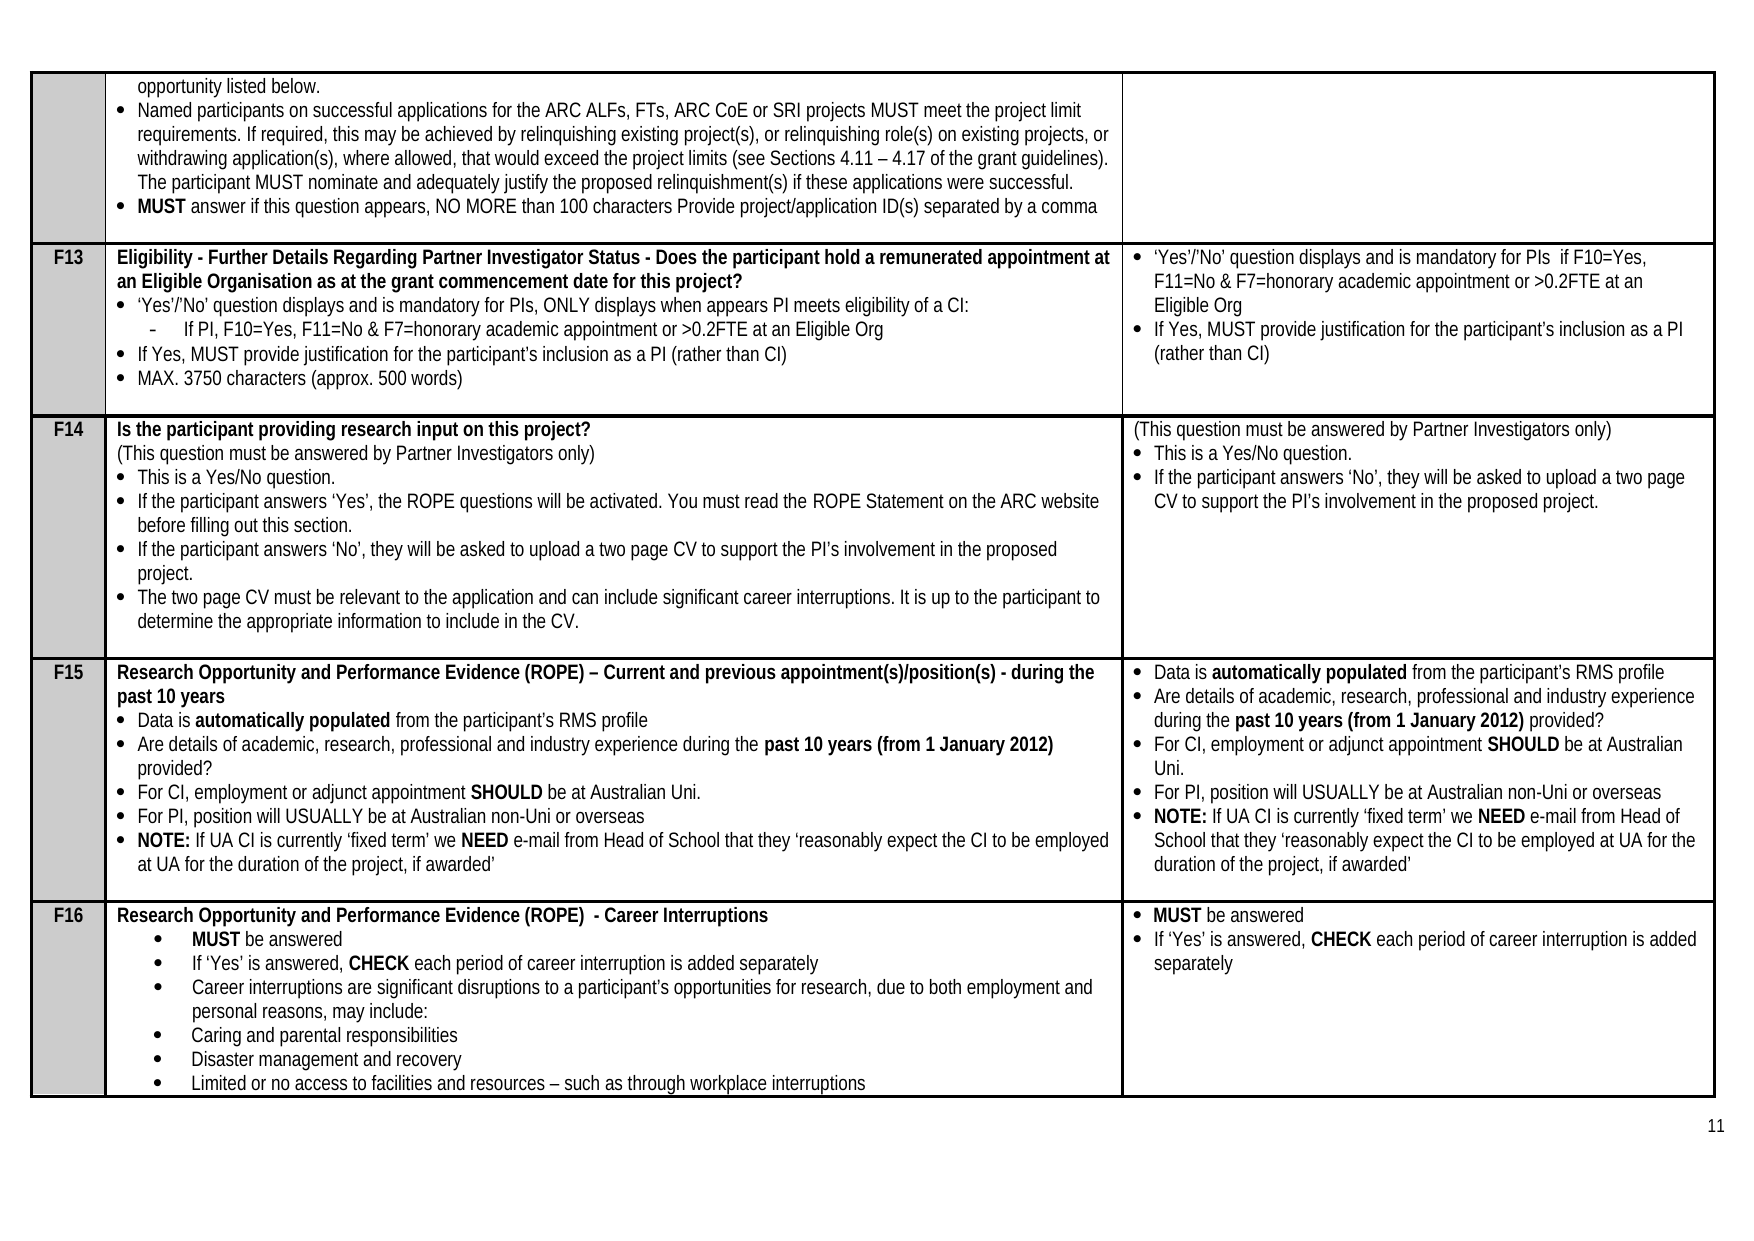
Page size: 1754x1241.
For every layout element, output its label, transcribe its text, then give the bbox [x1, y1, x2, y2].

table_cell (This question must be answered by Partner Investigators only) This is a Yes/No question. If the participant answers ‘No’, they will be asked to upload a two page CV to support the PI’s involvement in the proposed project. [1124, 418, 1713, 657]
table_cell ‘Yes’/’No’ question displays and is mandatory for PIs if F10=Yes, F11=No & F7=honorary academic appointment or >0.2FTE at an Eligible Org If Yes, MUST provide justification for the participant’s inclusion as a PI (rather than CI) [1123, 245, 1713, 414]
table_cell F15 [33, 660, 104, 900]
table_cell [1124, 903, 1713, 1094]
table_cell Data is automatically populated from the participant’s RMS profile Are details of academic, research, professional and industry experience during the past 10 years (from 1 January 2012) provided? For CI, employment or adjunct appointment SHOULD be at Australian Uni. For PI, position will USUALLY be at Australian non-Uni or overseas NOTE: If UA CI is currently ‘fixed term’ we NEED e-mail from Head of School that they ‘reasonably expect the CI to be employed at UA for the duration of the project, if awarded’ [1124, 660, 1713, 900]
table_cell Research Opportunity and Performance Evidence (ROPE) – Current and previous appointment(s)/position(s) - during the past 10 years Data is automatically populated from the participant’s RMS profile Are details of academic, research, professional and industry experience during the past 10 years (from 1 January 2012) provided? For CI, employment or adjunct appointment SHOULD be at Australian Uni. For PI, position will USUALLY be at Australian non-Uni or overseas NOTE: If UA CI is currently ‘fixed term’ we NEED e-mail from Head of School that they ‘reasonably expect the CI to be employed at UA for the duration of the project, if awarded’ [107, 660, 1121, 900]
table_cell F16 [33, 903, 104, 1094]
table_cell F13 [33, 245, 105, 414]
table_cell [106, 74, 1122, 242]
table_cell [107, 903, 1121, 1094]
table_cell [1123, 74, 1713, 242]
table_cell Is the participant providing research input on this project? (This question must be answered by Partner Investigators only) This is a Yes/No question. If the participant answers ‘Yes’, the ROPE questions will be activated. You must read the ROPE Statement on the ARC website before filling out this section. If the participant answers ‘No’, they will be asked to upload a two page CV to support the PI’s involvement in the proposed project. The two page CV must be relevant to the application and can include significant career interruptions. It is up to the participant to determine the appropriate information to include in the CV. [107, 418, 1121, 657]
table_cell F12 [33, 74, 105, 242]
table_cell Eligibility - Further Details Regarding Partner Investigator Status - Does the participant hold a remunerated appointment at an Eligible Organisation as at the grant commencement date for this project? ‘Yes’/’No’ question displays and is mandatory for PIs, ONLY displays when appears PI meets eligibility of a CI: If PI, F10=Yes, F11=No & F7=honorary academic appointment or >0.2FTE at an Eligible Org If Yes, MUST provide justification for the participant’s inclusion as a PI (rather than CI) MAX. 3750 characters (approx. 500 words) [106, 245, 1122, 414]
table_cell F14 [33, 418, 104, 657]
